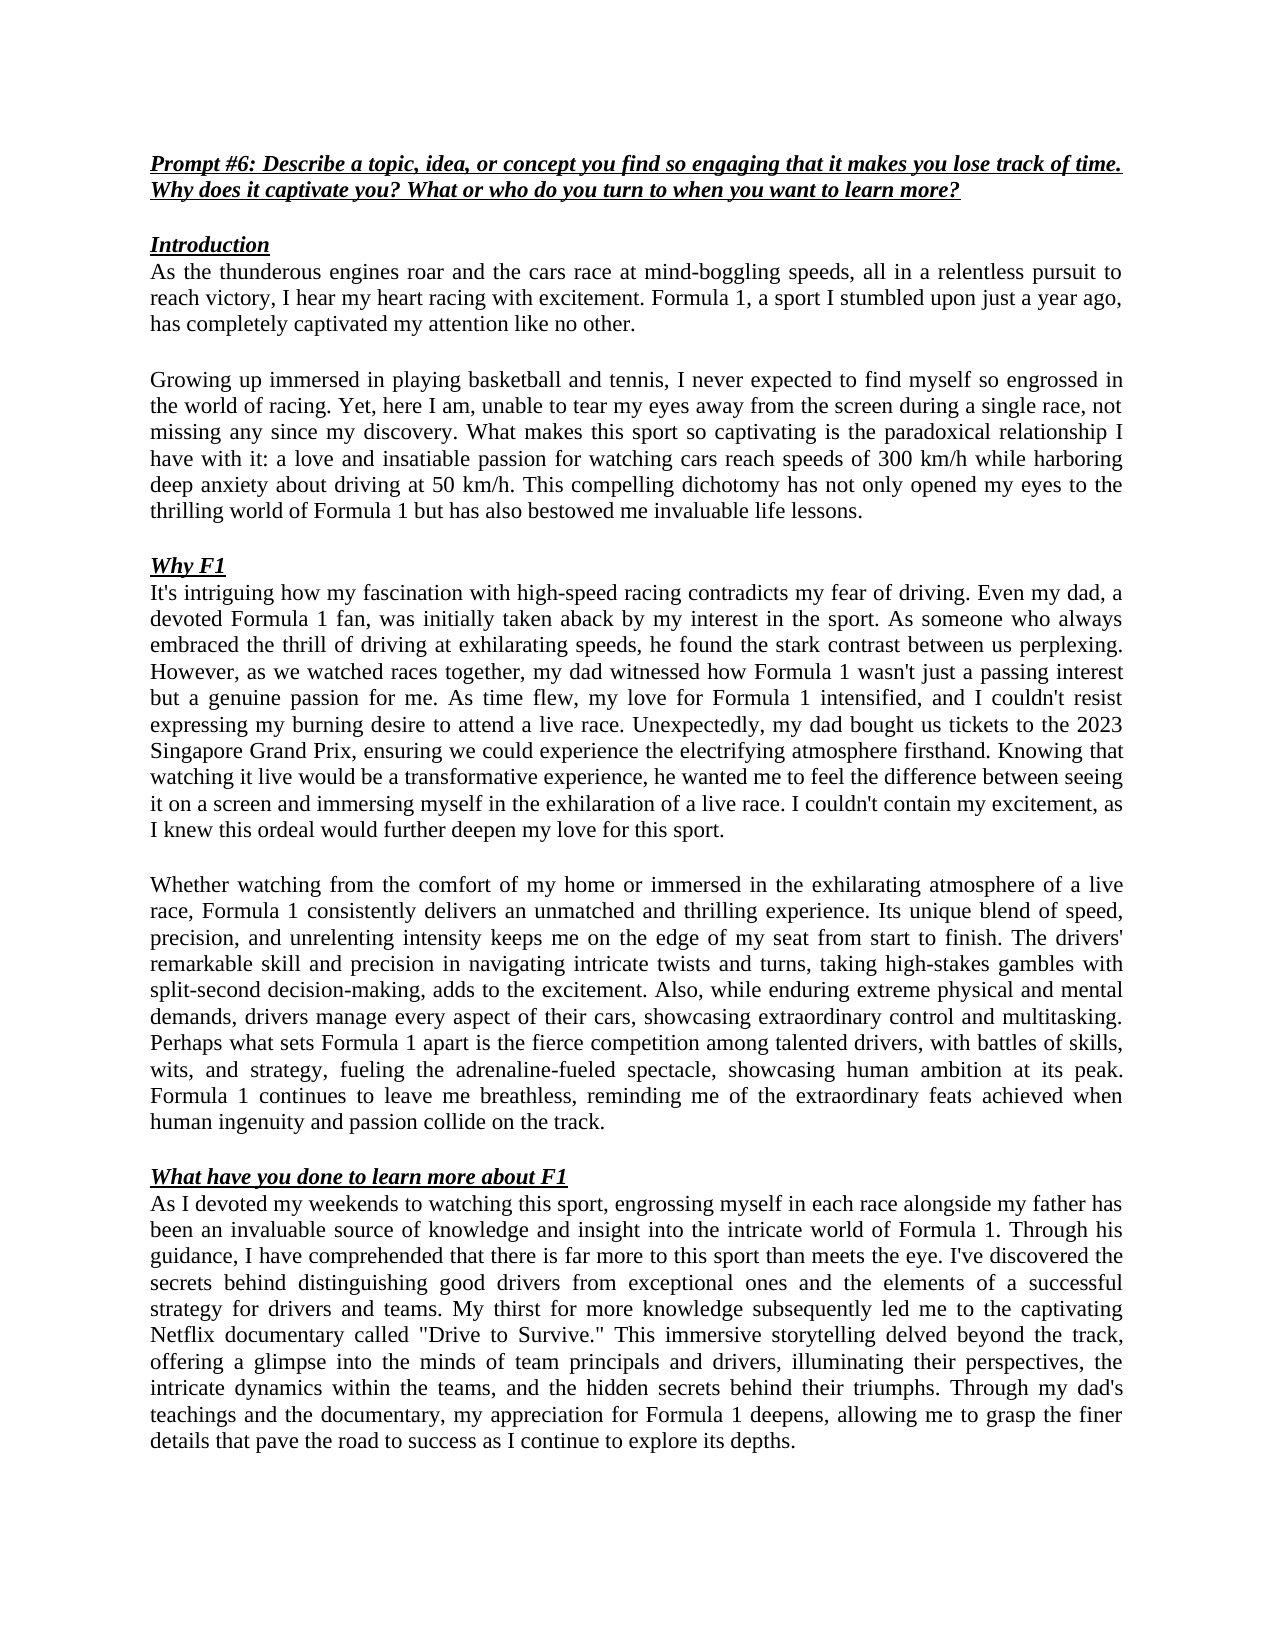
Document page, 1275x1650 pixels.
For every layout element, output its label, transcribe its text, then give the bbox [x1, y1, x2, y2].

text As I devoted my weekends to watching this sport, engrossing myself in each race alongside my father has been an invaluable source of knowledge and insight into the intricate world of Formula 1. Through his guidance, I have comprehended that there is far more to this sport than meets the eye. I've discovered the secrets behind distinguishing good drivers from exceptional ones and the elements of a successful strategy for drivers and teams. My thirst for more knowledge subsequently led me to the captivating Netflix documentary called "Drive to Survive." This immersive storytelling delved beyond the track, offering a glimpse into the minds of team principals and drivers, illuminating their perspectives, the intricate dynamics within the teams, and the hidden secrets behind their triumphs. Through my dad's teachings and the documentary, my appreciation for Formula 1 deepens, allowing me to grasp the finer details that pave the road to success as I continue to explore its depths. [150, 1190, 1125, 1453]
text It's intriguing how my fascination with high-speed racing contradicts my fear of driving. Even my dad, a devoted Formula 1 fan, was initially taken aback by my interest in the sport. As someone who always embraced the thrill of driving at exhilarating speeds, he found the stark contrast between us perplexing. However, as we watched races together, my dad witnessed how Formula 1 wasn't just a passing interest but a genuine passion for me. As time flew, my love for Formula 1 intensified, and I couldn't resist expressing my burning desire to attend a live race. Unexpectedly, my dad bought us tickets to the 2023 Singapore Grand Prix, ensuring we could experience the electrifying atmosphere firsthand. Knowing that watching it live would be a transformative experience, he wanted me to feel the difference between seeing it on a screen and immersing myself in the exhilaration of a live race. I couldn't contain my excitement, as I knew this ordeal would further deepen my love for this sport. [150, 579, 1125, 842]
text As the thunderous engines roar and the cars race at mind-boggling speeds, all in a relentless pursuit to reach victory, I hear my heart racing with excitement. Formula 1, a sport I stumbled upon just a year ago, has completely captivated my attention like no other. [150, 258, 1125, 337]
text Whether watching from the comfort of my home or immersed in the exhilarating atmosphere of a live race, Formula 1 consistently delivers an unmatched and thrilling experience. Its unique blend of speed, precision, and unrelenting intensity keeps me on the edge of my seat from start to finish. The drivers' remarkable skill and precision in navigating intricate twists and turns, taking high-stakes gambles with split-second decision-making, adds to the excitement. Also, while enduring extreme physical and mental demands, drivers manage every aspect of their cars, showcasing extraordinary control and multitasking. Perhaps what sets Formula 1 apart is the fierce competition among talented drivers, with battles of skills, wits, and strategy, fueling the adrenaline-fueled spectacle, showcasing human ambition at its peak. Formula 1 continues to leave me breathless, reminding me of the extraordinary feats achieved when human ingenuity and passion collide on the track. [150, 871, 1125, 1135]
text Growing up immersed in playing basketball and tennis, I never expected to find myself so engrossed in the world of racing. Yet, here I am, unable to tear my eyes away from the screen during a single race, not missing any since my discovery. What makes this sport so captivating is the paradoxical relationship I have with it: a love and insatiable passion for watching cars reach speeds of 300 km/h while harboring deep anxiety about driving at 50 km/h. This compelling dichotomy has not only opened my eyes to the thrilling world of Formula 1 but has also bestowed me invaluable life lessons. [150, 366, 1125, 524]
text Why F1 [150, 552, 1125, 579]
text Introduction [150, 231, 1125, 258]
text Prompt #6: Describe a topic, idea, or concept you find so engaging that it makes you lose track of time. Why does it captivate you? What or who do you turn to when you want to learn more? [150, 150, 1125, 203]
text What have you done to learn more about F1 [150, 1163, 1125, 1190]
